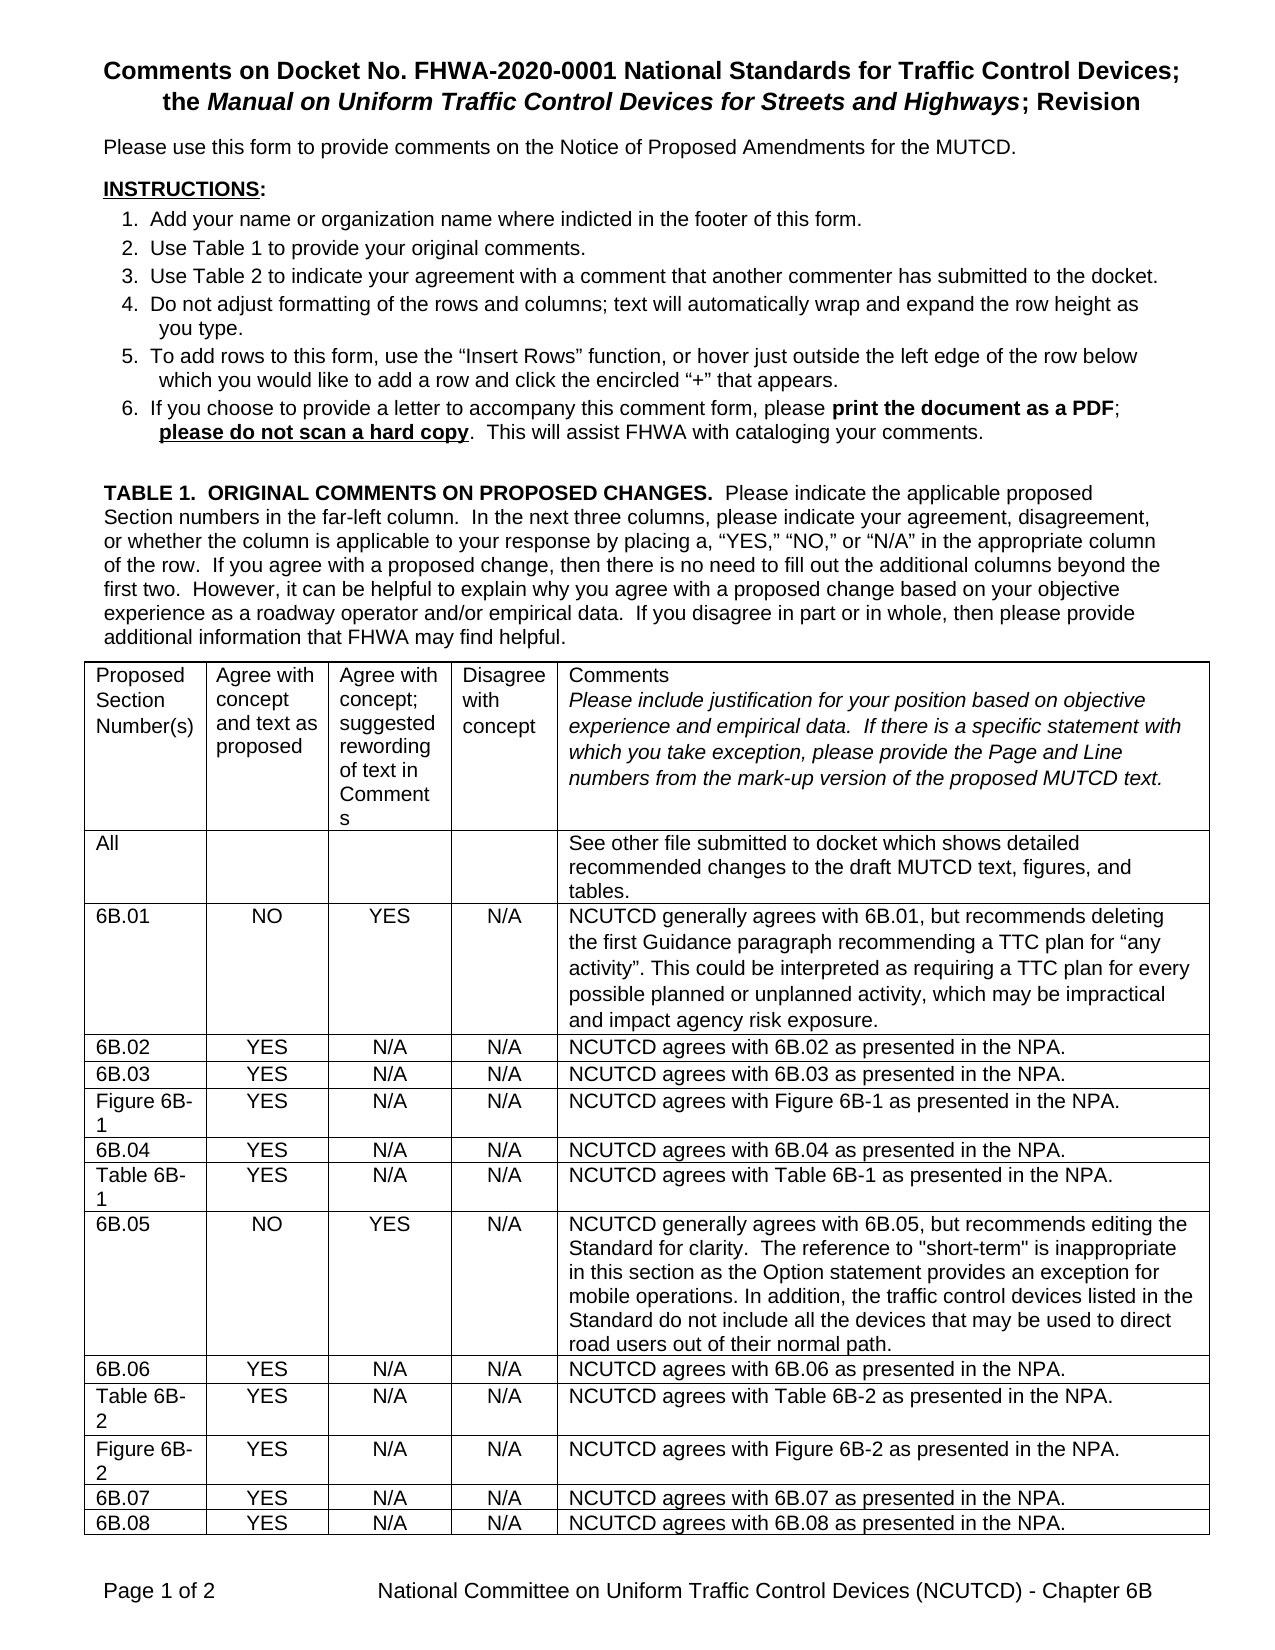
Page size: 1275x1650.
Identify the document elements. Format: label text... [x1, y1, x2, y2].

list Add your name or organization name where indicted in the footer of this form. [121, 207, 1171, 231]
table_cell N/A [329, 1485, 451, 1509]
table_cell N/A [329, 1356, 451, 1382]
table_cell N/A [452, 1356, 557, 1382]
table_cell Table 6B-2 [85, 1384, 206, 1435]
table_cell [329, 831, 451, 903]
table_cell YES [207, 1163, 328, 1211]
table_cell NCUTCD agrees with Table 6B-2 as presented in the NPA. [558, 1384, 1209, 1435]
text Please use this form to provide comments on the Notice of Proposed Amendments for the MUTCD. [103, 135, 1171, 159]
table_cell YES [207, 1138, 328, 1162]
table_cell 6B.02 [85, 1035, 206, 1061]
table_cell N/A [452, 1138, 557, 1162]
list Use Table 1 to provide your original comments. [121, 235, 1171, 259]
table_header Comments Please include justification for your position based on objective experience and empirical data. If there is a specific statement with which you take exception, please provide the Page and Line numbers from the mark-up version of the proposed MUTCD text. [558, 663, 1209, 830]
table_cell Table 6B-1 [85, 1163, 206, 1211]
table_cell 6B.03 [85, 1062, 206, 1088]
table_cell N/A [329, 1510, 451, 1534]
table_cell YES [207, 1510, 328, 1534]
table_cell NO [207, 904, 328, 1033]
table_cell 6B.04 [85, 1138, 206, 1162]
table_cell N/A [452, 904, 557, 1033]
table_cell N/A [329, 1035, 451, 1061]
table_cell YES [207, 1356, 328, 1382]
table_cell NCUTCD agrees with 6B.02 as presented in the NPA. [558, 1035, 1209, 1061]
table_cell Figure 6B-2 [85, 1436, 206, 1484]
table_cell YES [329, 904, 451, 1033]
table_cell YES [207, 1089, 328, 1137]
table_cell 6B.01 [85, 904, 206, 1033]
table_header Agree with concept; suggested rewording of text in Comments [329, 663, 451, 830]
table_cell NCUTCD agrees with 6B.06 as presented in the NPA. [558, 1356, 1209, 1382]
text TABLE 1. ORIGINAL COMMENTS ON PROPOSED CHANGES. Please indicate the applicable proposed Section numbers in the far-left column. In the next three columns, please indicate your agreement, disagreement, or whether the column is applicable to your response by placing a, “YES,” “NO,” or “N/A” in the appropriate column of the row. If you agree with a proposed change, then there is no need to fill out the additional columns beyond the first two. However, it can be helpful to explain why you agree with a proposed change based on your objective experience as a roadway operator and/or empirical data. If you disagree in part or in whole, then please provide additional information that FHWA may find helpful. [103, 481, 1162, 649]
table_cell Figure 6B-1 [85, 1089, 206, 1137]
table_cell 6B.05 [85, 1212, 206, 1355]
table_cell N/A [452, 1384, 557, 1435]
table_cell NCUTCD agrees with Figure 6B-1 as presented in the NPA. [558, 1089, 1209, 1137]
table_cell NCUTCD agrees with 6B.03 as presented in the NPA. [558, 1062, 1209, 1088]
table_header Disagree with concept [452, 663, 557, 830]
table_cell NCUTCD generally agrees with 6B.01, but recommends deleting the first Guidance paragraph recommending a TTC plan for “any activity”. This could be interpreted as requiring a TTC plan for every possible planned or unplanned activity, which may be impractical and impact agency risk exposure. [558, 904, 1209, 1033]
table_cell N/A [452, 1436, 557, 1484]
table_cell N/A [329, 1384, 451, 1435]
table_cell N/A [452, 1163, 557, 1211]
table_cell YES [207, 1062, 328, 1088]
table_cell YES [207, 1384, 328, 1435]
table_cell N/A [329, 1089, 451, 1137]
table_cell N/A [452, 1212, 557, 1355]
table_header Proposed Section Number(s) [85, 663, 206, 830]
list Do not adjust formatting of the rows and columns; text will automatically wrap and expand the row height as you type. [121, 292, 1171, 339]
text INSTRUCTIONS: [103, 177, 1172, 201]
table_cell NCUTCD generally agrees with 6B.05, but recommends editing the Standard for clarity. The reference to "short-term" is inappropriate in this section as the Option statement provides an exception for mobile operations. In addition, the traffic control devices listed in the Standard do not include all the devices that may be used to direct road users out of their normal path. [558, 1212, 1209, 1355]
table_cell NCUTCD agrees with 6B.07 as presented in the NPA. [558, 1485, 1209, 1509]
table_cell See other file submitted to docket which shows detailed recommended changes to the draft MUTCD text, figures, and tables. [558, 831, 1209, 903]
table_cell NCUTCD agrees with Figure 6B-2 as presented in the NPA. [558, 1436, 1209, 1484]
table_cell N/A [329, 1138, 451, 1162]
table_cell All [85, 831, 206, 903]
table_cell NO [207, 1212, 328, 1355]
list To add rows to this form, use the “Insert Rows” function, or hover just outside the left edge of the row below which you would like to add a row and click the encircled “+” that appears. [121, 344, 1172, 392]
list Use Table 2 to indicate your agreement with a comment that another commenter has submitted to the docket. [121, 263, 1171, 287]
table_cell 6B.07 [85, 1485, 206, 1509]
table_cell YES [207, 1035, 328, 1061]
table_cell [207, 831, 328, 903]
table_cell N/A [452, 1510, 557, 1534]
table_cell NCUTCD agrees with 6B.04 as presented in the NPA. [558, 1138, 1209, 1162]
table_cell YES [329, 1212, 451, 1355]
table_cell N/A [329, 1163, 451, 1211]
table_cell 6B.08 [85, 1510, 206, 1534]
table_cell N/A [329, 1062, 451, 1088]
table_cell 6B.06 [85, 1356, 206, 1382]
table_cell NCUTCD agrees with 6B.08 as presented in the NPA. [558, 1510, 1209, 1534]
table_cell N/A [452, 1089, 557, 1137]
list If you choose to provide a letter to accompany this comment form, please print the document as a PDF; please do not scan a hard copy. This will assist FHWA with cataloging your comments. [121, 396, 1172, 444]
table_cell YES [207, 1436, 328, 1484]
table_cell [452, 831, 557, 903]
table_cell N/A [452, 1062, 557, 1088]
table_cell YES [207, 1485, 328, 1509]
table_cell NCUTCD agrees with Table 6B-1 as presented in the NPA. [558, 1163, 1209, 1211]
table_header Agree with concept and text as proposed [207, 663, 328, 830]
table_cell N/A [452, 1485, 557, 1509]
table_cell N/A [329, 1436, 451, 1484]
table_cell N/A [452, 1035, 557, 1061]
